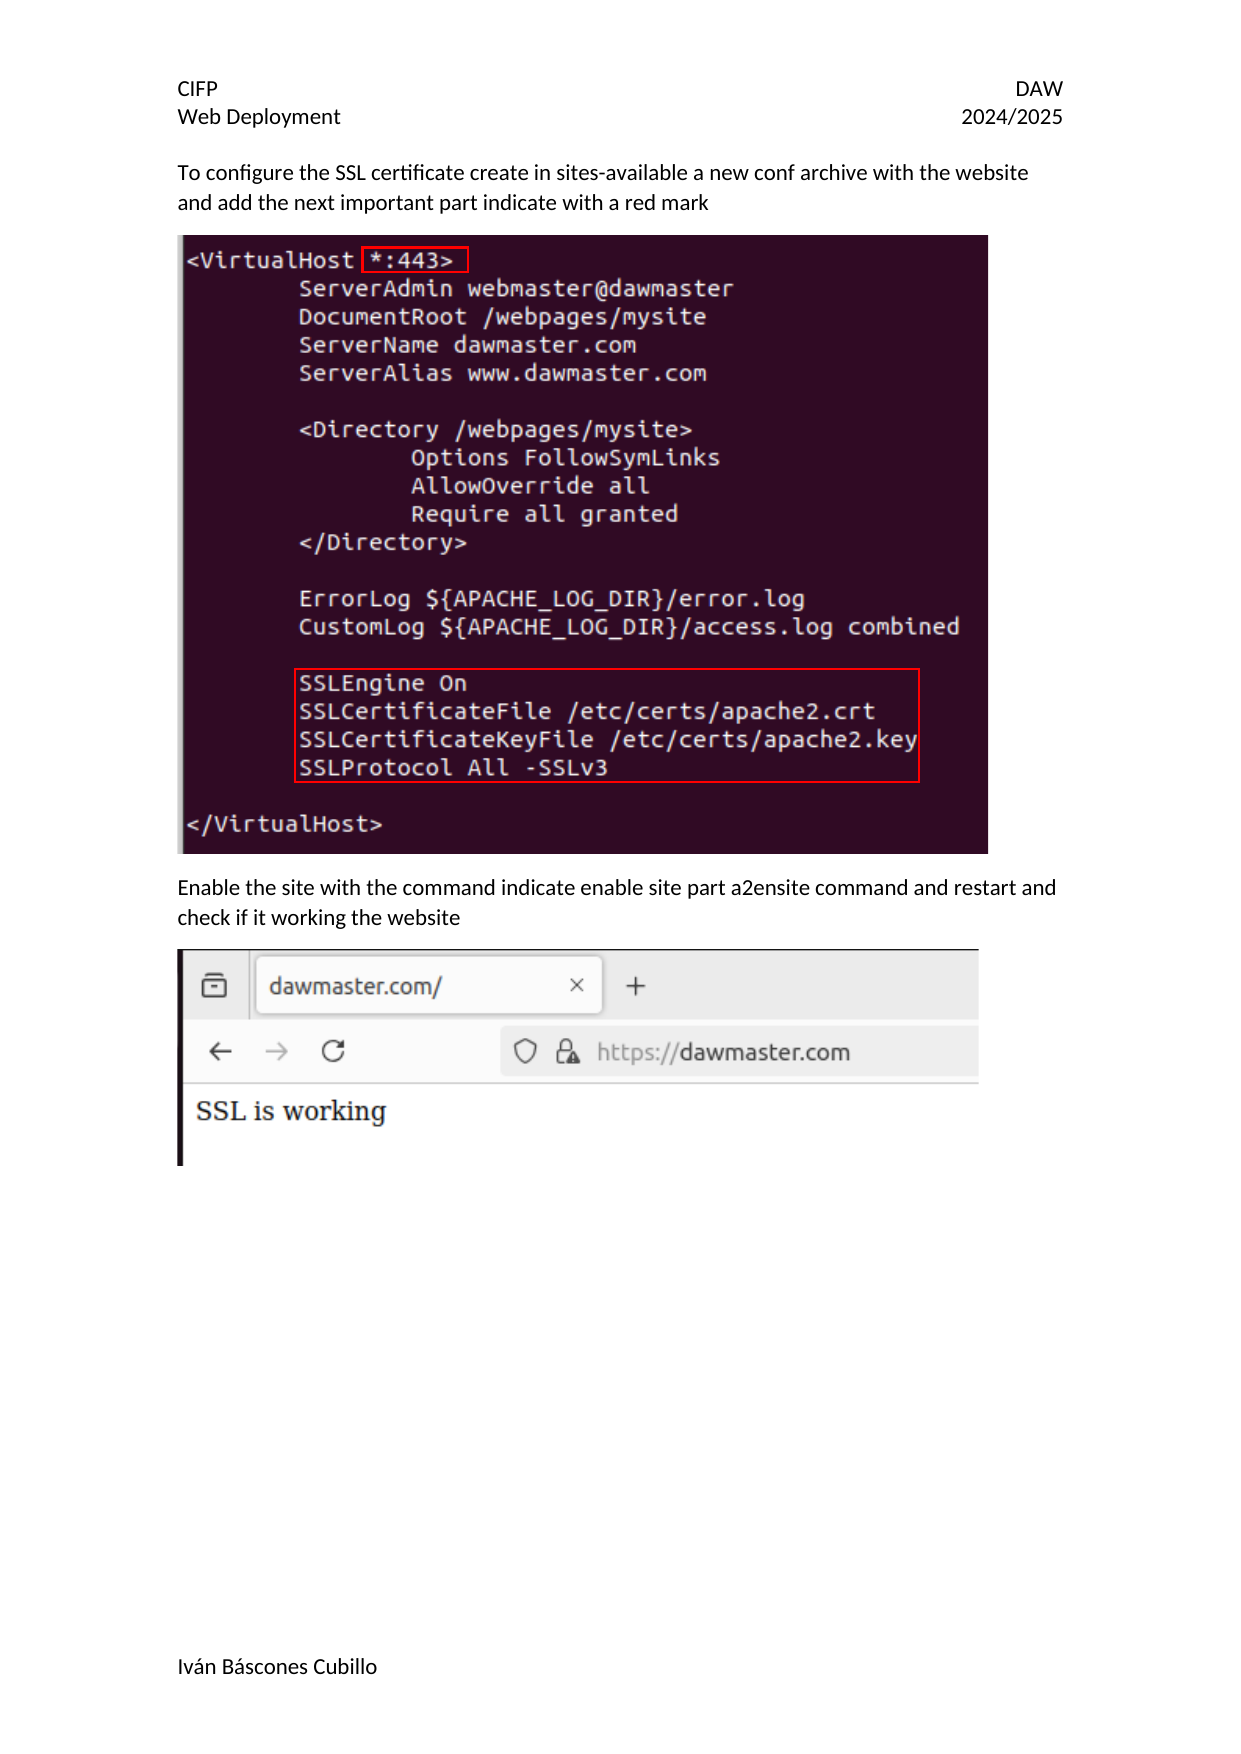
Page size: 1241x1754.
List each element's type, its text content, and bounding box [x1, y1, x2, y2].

picture [177, 235, 989, 854]
text Enable the site with the command indicate enable site part a2ensite command and restart and check if it working the website [177, 873, 1063, 931]
picture [177, 949, 979, 1166]
text To configure the SSL certificate create in sites-available a new conf archive with the website and add the next important part indicate with a red mark [177, 158, 1063, 216]
